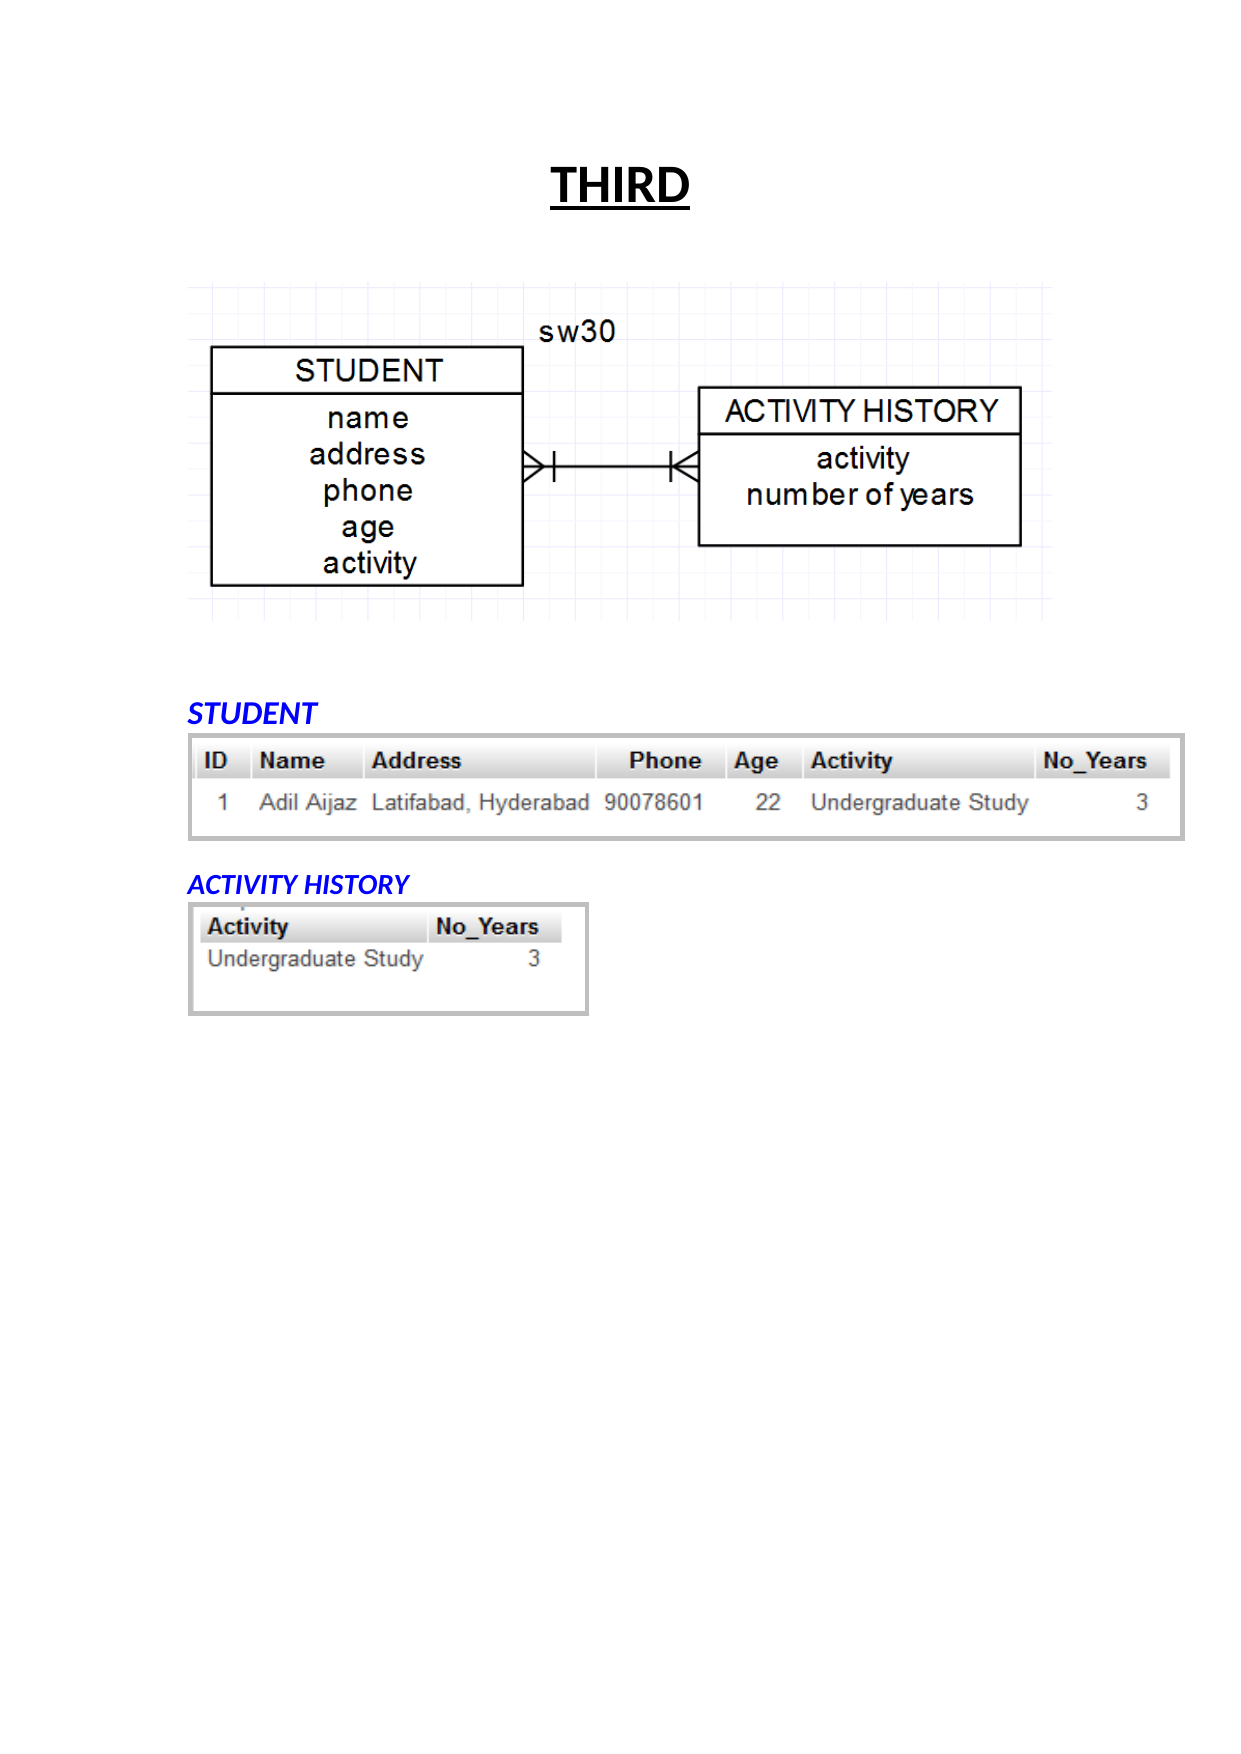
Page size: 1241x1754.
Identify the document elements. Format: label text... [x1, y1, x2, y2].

text THIRD [187, 150, 1053, 216]
text ACTIVITY HISTORY [187, 866, 1053, 902]
picture [192, 907, 585, 1011]
text STUDENT [187, 692, 1053, 733]
picture [187, 282, 1053, 621]
picture [192, 738, 1180, 836]
